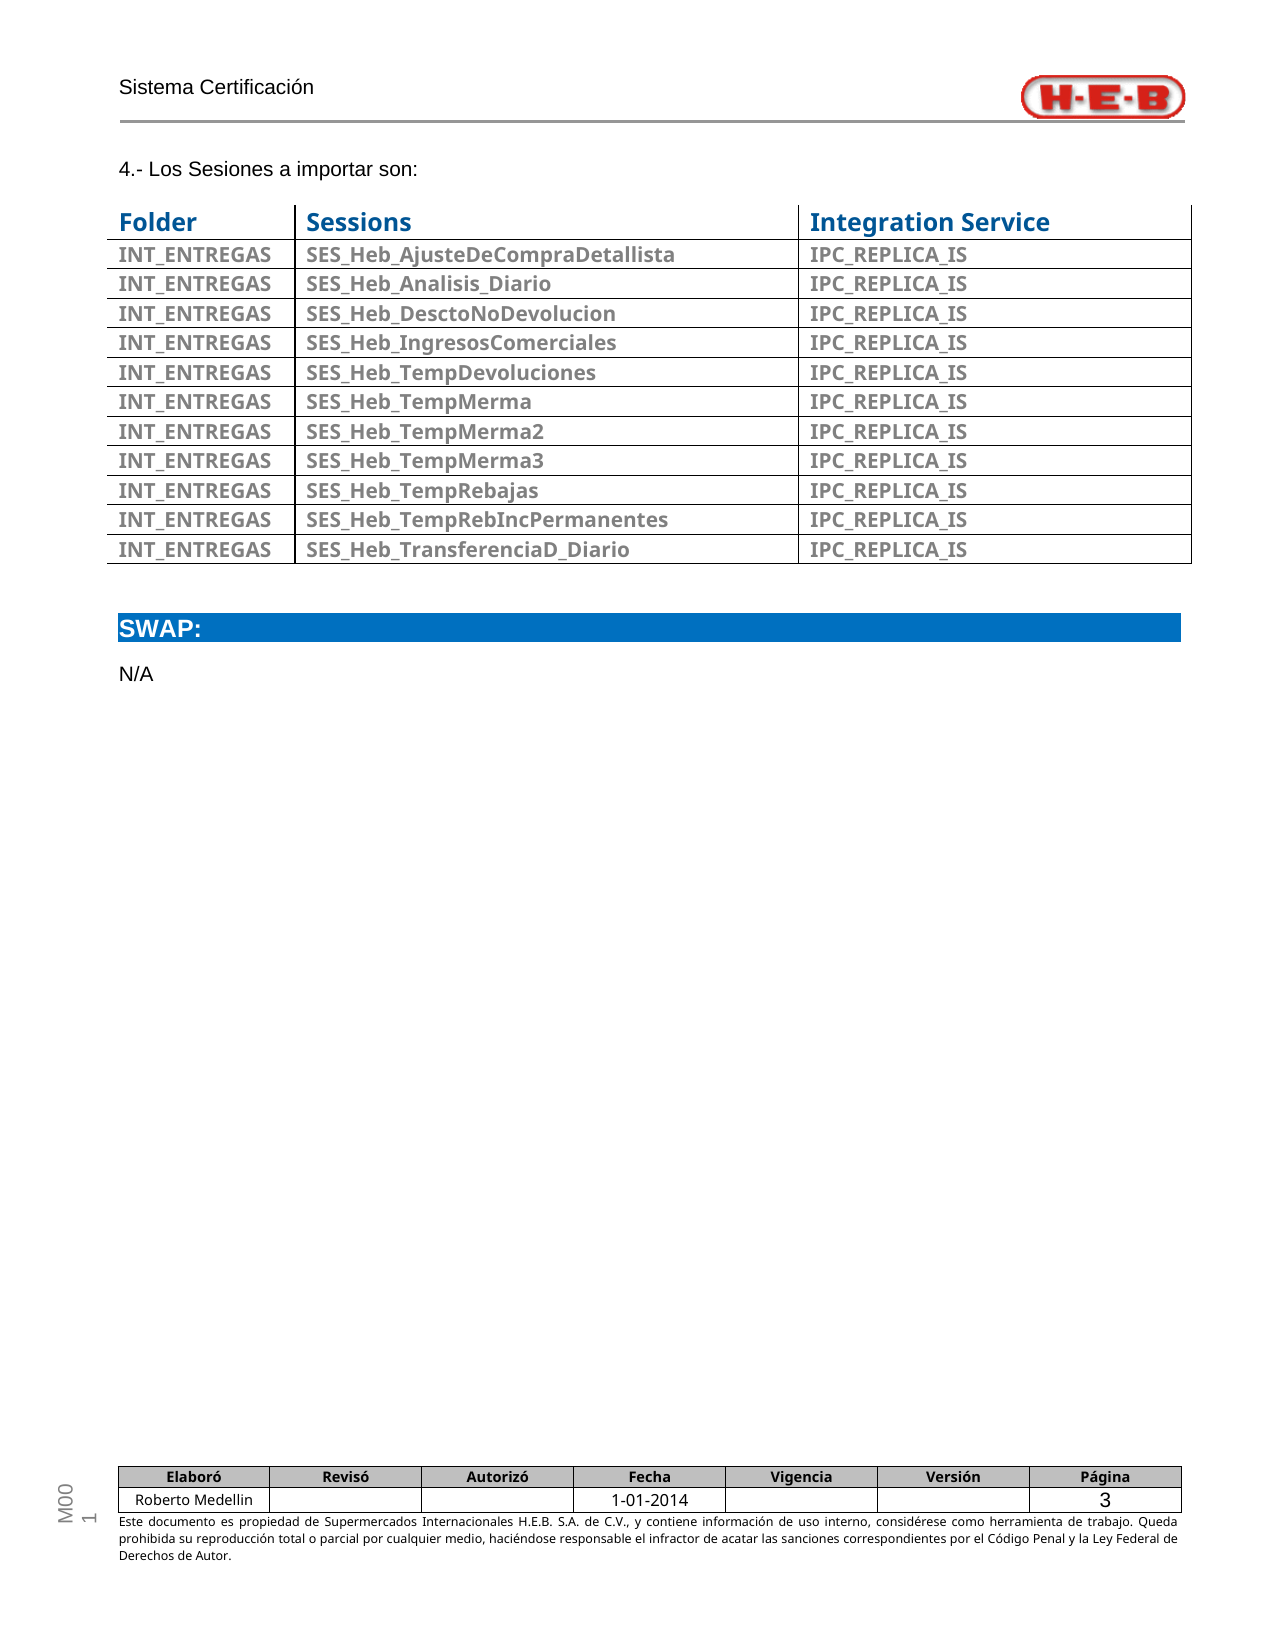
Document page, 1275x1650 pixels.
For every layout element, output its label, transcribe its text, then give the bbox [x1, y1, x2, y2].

table_cell SES_Heb_TempMerma3 [296, 446, 798, 475]
table_cell SES_Heb_DesctoNoDevolucion [296, 299, 798, 327]
table_cell INT_ENTREGAS [107, 476, 294, 504]
table_cell SES_Heb_TempRebajas [296, 476, 798, 504]
picture [1020, 75, 1186, 120]
table_cell IPC_REPLICA_IS [799, 446, 1191, 475]
table_cell SES_Heb_TempMerma2 [296, 417, 798, 445]
table_header Folder [107, 205, 294, 239]
table_cell IPC_REPLICA_IS [799, 505, 1191, 534]
table_cell INT_ENTREGAS [107, 269, 294, 298]
table_cell SES_Heb_Analisis_Diario [296, 269, 798, 298]
table_cell INT_ENTREGAS [107, 299, 294, 327]
table_cell SES_Heb_AjusteDeCompraDetallista [296, 240, 798, 268]
table_cell INT_ENTREGAS [107, 505, 294, 534]
table_cell SES_Heb_TempDevoluciones [296, 358, 798, 386]
table_cell SES_Heb_TempMerma [296, 387, 798, 416]
table_cell INT_ENTREGAS [107, 387, 294, 416]
table_header Integration Service [799, 205, 1191, 239]
table_cell SES_Heb_TempRebIncPermanentes [296, 505, 798, 534]
table_cell IPC_REPLICA_IS [799, 299, 1191, 327]
table_cell IPC_REPLICA_IS [799, 417, 1191, 445]
table_cell INT_ENTREGAS [107, 446, 294, 475]
table_cell INT_ENTREGAS [107, 358, 294, 386]
text 4.- Los Sesiones a importar son: [118, 157, 1181, 181]
table_cell INT_ENTREGAS [107, 240, 294, 268]
table_cell SES_Heb_IngresosComerciales [296, 328, 798, 357]
table_cell IPC_REPLICA_IS [799, 358, 1191, 386]
table_cell SES_Heb_TransferenciaD_Diario [296, 535, 798, 563]
table_header Sessions [296, 205, 798, 239]
table_cell IPC_REPLICA_IS [799, 535, 1191, 563]
table_cell IPC_REPLICA_IS [799, 476, 1191, 504]
table_cell IPC_REPLICA_IS [799, 240, 1191, 268]
table_cell IPC_REPLICA_IS [799, 328, 1191, 357]
text SWAP: [118, 613, 1181, 642]
table_cell INT_ENTREGAS [107, 328, 294, 357]
table_cell IPC_REPLICA_IS [799, 269, 1191, 298]
table_cell IPC_REPLICA_IS [799, 387, 1191, 416]
text N/A [118, 661, 1181, 685]
table_cell INT_ENTREGAS [107, 535, 294, 563]
table_cell INT_ENTREGAS [107, 417, 294, 445]
